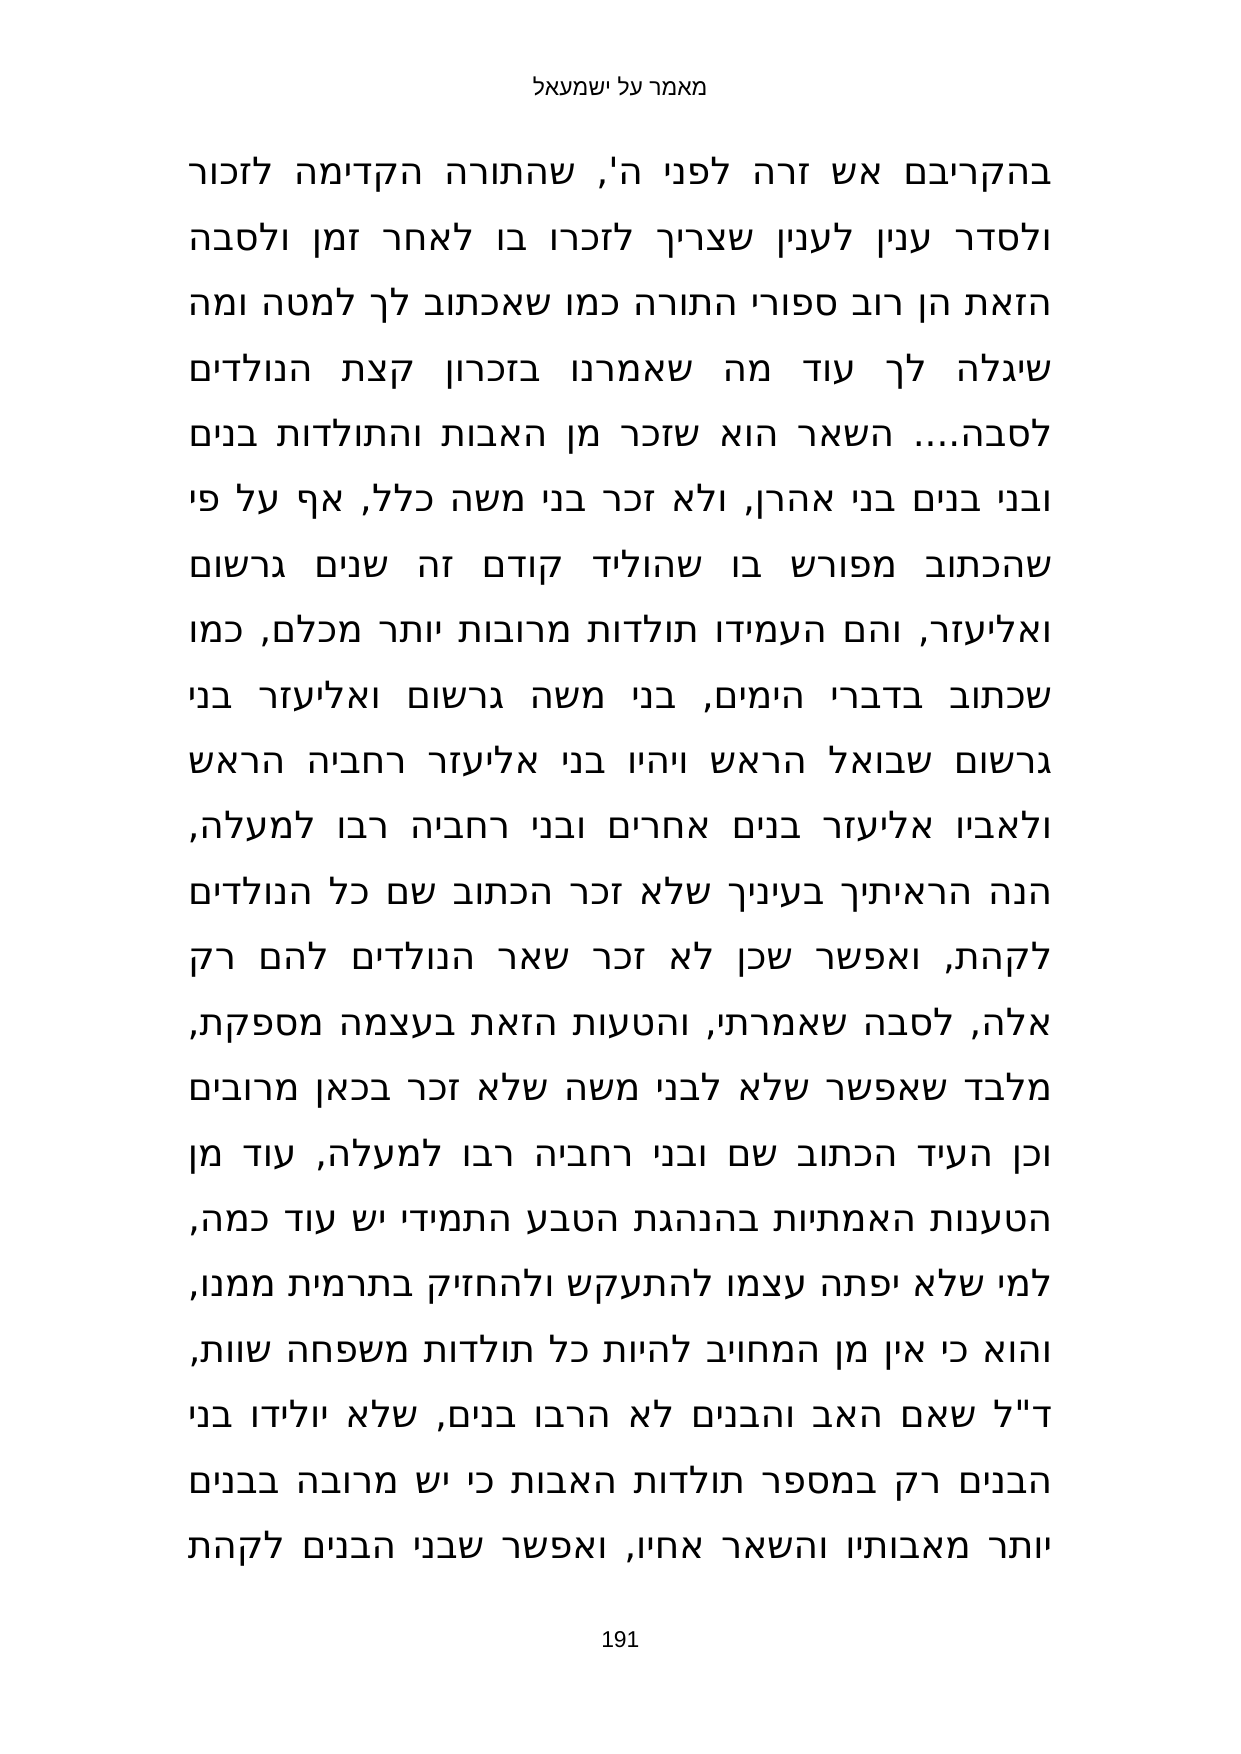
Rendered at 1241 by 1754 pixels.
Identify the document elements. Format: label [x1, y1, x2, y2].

text [187, 150, 1053, 1567]
